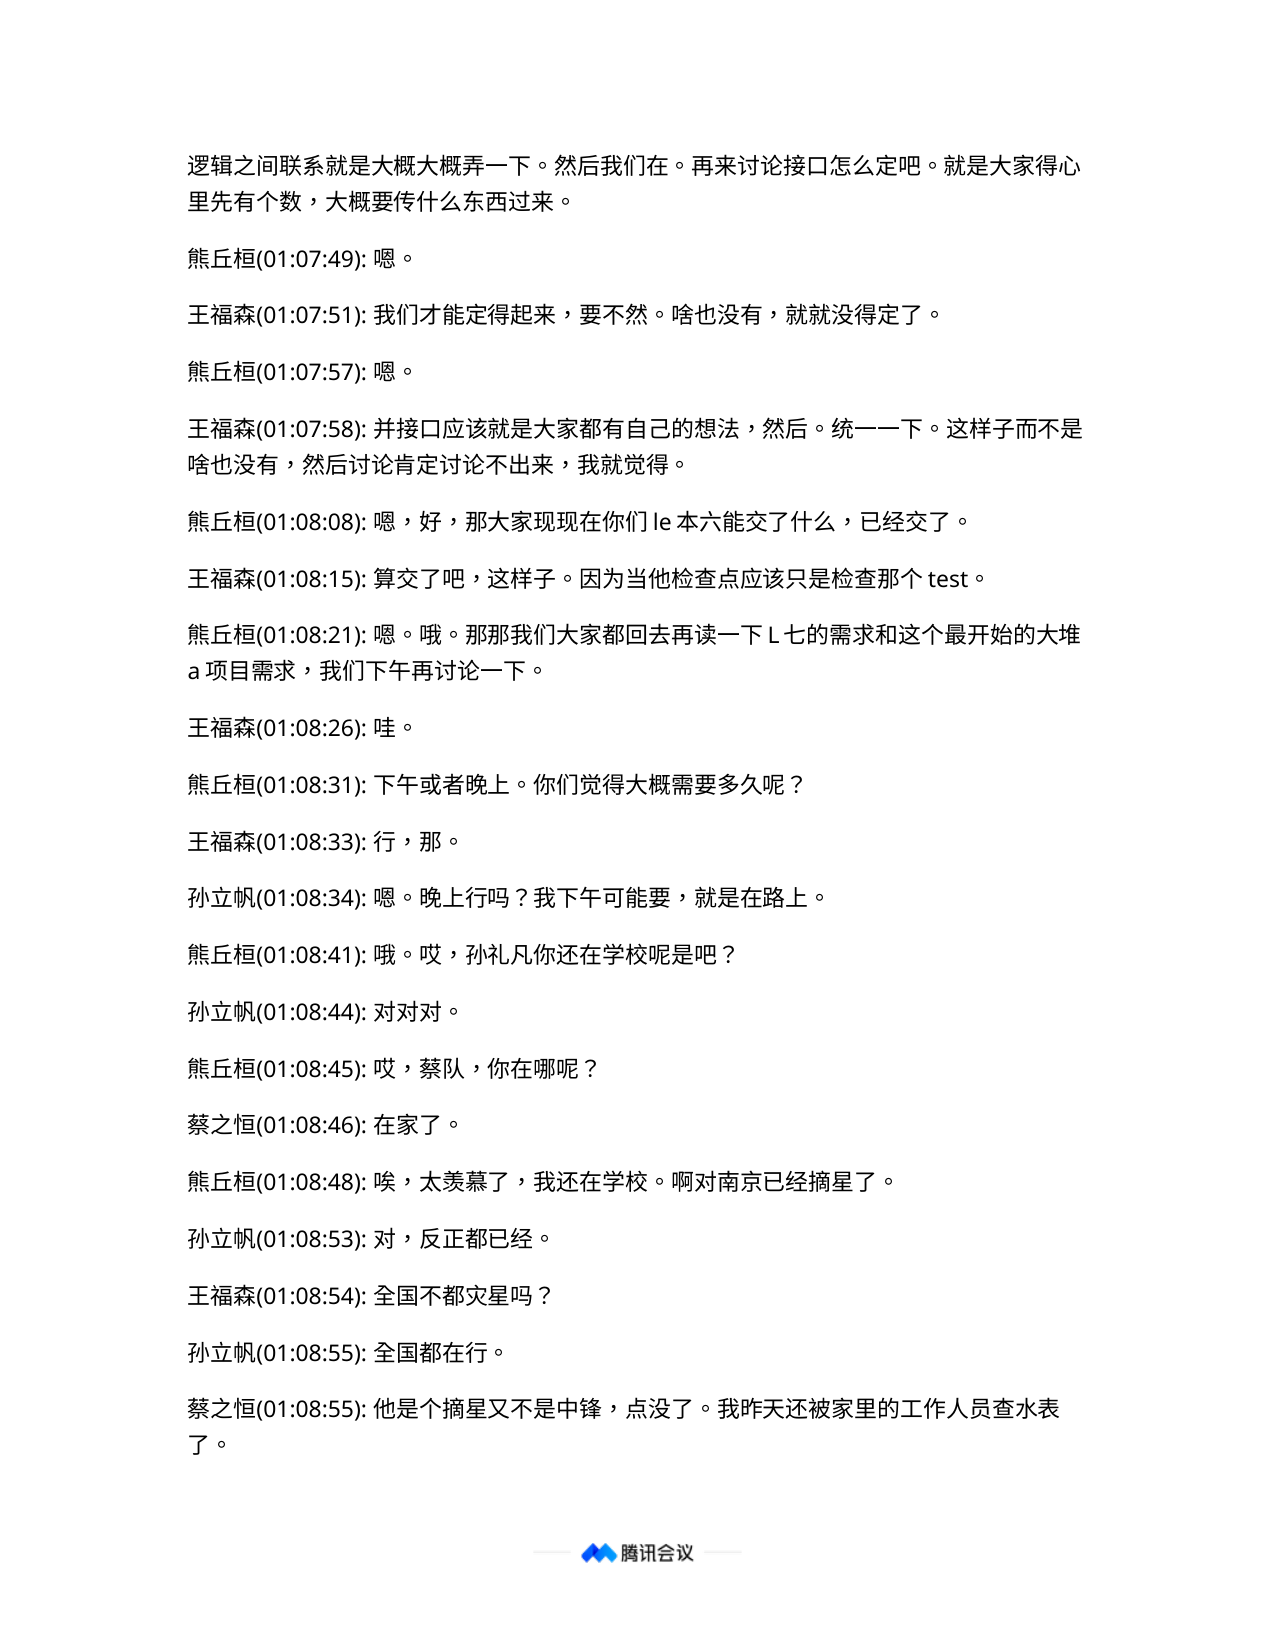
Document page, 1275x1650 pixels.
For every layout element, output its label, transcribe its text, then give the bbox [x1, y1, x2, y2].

text 王福森(01:08:26): 哇。 [187, 712, 1087, 743]
text 王福森(01:08:54): 全国不都灾星吗？ [187, 1280, 1087, 1311]
text 熊丘桓(01:08:08): 嗯，好，那大家现现在你们le本六能交了什么，已经交了。 [187, 506, 1087, 537]
text 蔡之恒(01:08:55): 他是个摘星又不是中锋，点没了。我昨天还被家里的工作人员查水表了。 [187, 1393, 1087, 1460]
picture [533, 1543, 742, 1563]
text 孙立帆(01:08:34): 嗯。晚上行吗？我下午可能要，就是在路上。 [187, 882, 1087, 913]
text 孙立帆(01:08:53): 对，反正都已经。 [187, 1223, 1087, 1254]
text 熊丘桓(01:08:45): 哎，蔡队，你在哪呢？ [187, 1053, 1087, 1084]
text 孙立帆(01:08:44): 对对对。 [187, 996, 1087, 1027]
text 蔡之恒(01:08:46): 在家了。 [187, 1109, 1087, 1141]
text 孙立帆(01:08:55): 全国都在行。 [187, 1336, 1087, 1368]
text 熊丘桓(01:07:49): 嗯。 [187, 243, 1087, 274]
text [187, 150, 1087, 217]
text 王福森(01:08:15): 算交了吧，这样子。因为当他检查点应该只是检查那个test。 [187, 562, 1087, 594]
text 熊丘桓(01:08:48): 唉，太羡慕了，我还在学校。啊对南京已经摘星了。 [187, 1166, 1087, 1197]
text 王福森(01:08:33): 行，那。 [187, 826, 1087, 857]
text 熊丘桓(01:07:57): 嗯。 [187, 356, 1087, 387]
text 王福森(01:07:51): 我们才能定得起来，要不然。啥也没有，就就没得定了。 [187, 299, 1087, 331]
text 熊丘桓(01:08:41): 哦。哎，孙礼凡你还在学校呢是吧？ [187, 939, 1087, 970]
text 熊丘桓(01:08:31): 下午或者晚上。你们觉得大概需要多久呢？ [187, 769, 1087, 800]
text 熊丘桓(01:08:21): 嗯。哦。那那我们大家都回去再读一下L七的需求和这个最开始的大堆a项目需求，我们下午再讨论一下。 [187, 619, 1087, 686]
text 王福森(01:07:58): 并接口应该就是大家都有自己的想法，然后。统一一下。这样子而不是啥也没有，然后讨论肯定讨论不出来，我就觉得。 [187, 413, 1087, 480]
